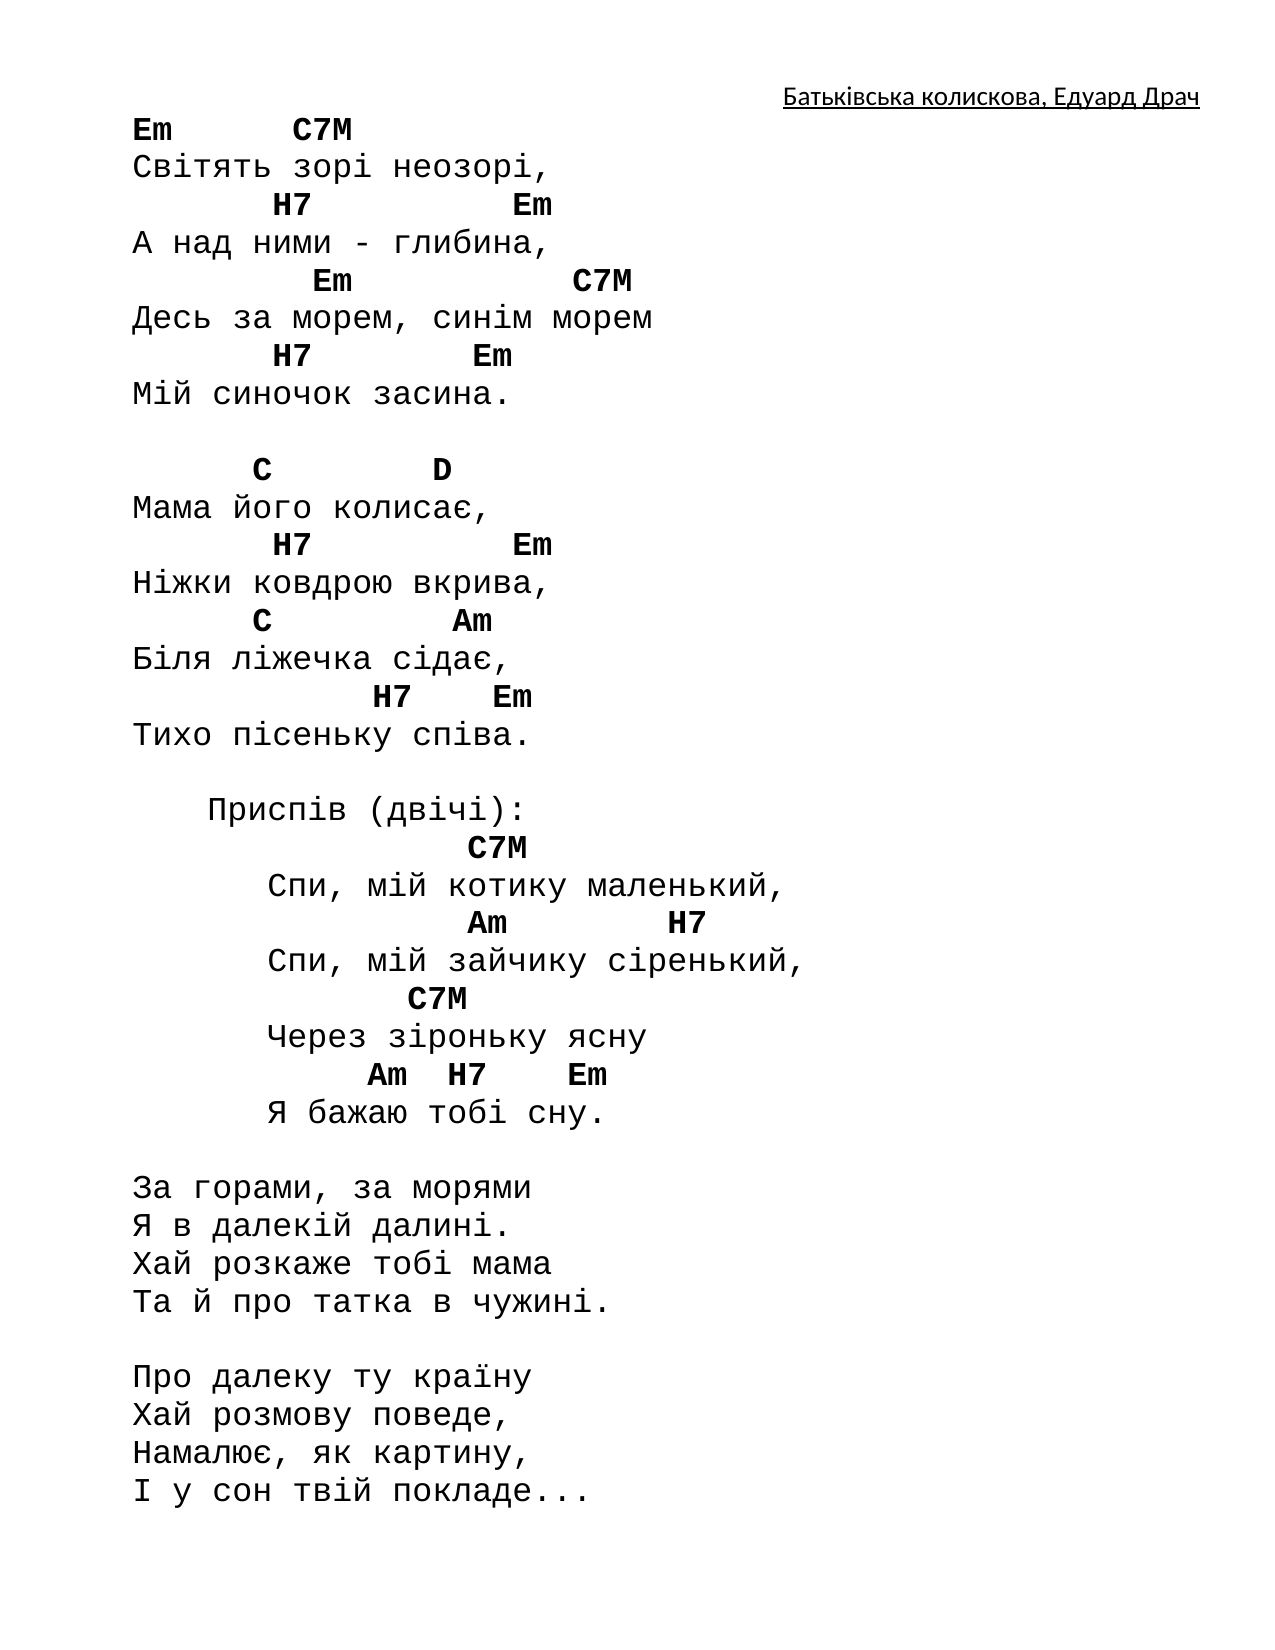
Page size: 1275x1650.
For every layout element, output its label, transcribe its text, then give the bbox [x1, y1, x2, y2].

text Приспів (двічі): [207, 793, 1200, 831]
text Я в далекій далині. [132, 1209, 1200, 1247]
text Про далеку ту країну [132, 1360, 1200, 1398]
text Намалює, як картину, [132, 1436, 1200, 1473]
text H7 Em [132, 679, 1200, 717]
text Я бажаю тобі сну. [207, 1095, 1200, 1133]
text Тихо пісеньку співа. [132, 717, 1200, 755]
text Через зіроньку ясну [207, 1020, 1200, 1057]
text Спи, мій котику маленький, [207, 868, 1200, 906]
text Десь за морем, синім морем [132, 301, 1200, 339]
text Біля ліжечка сідає, [132, 642, 1200, 679]
subtitle Батьківська колискова, Едуард Драч [132, 79, 1200, 112]
text Спи, мій зайчику сіренький, [207, 944, 1200, 982]
text Am H7 Em [207, 1057, 1200, 1095]
text C D [132, 452, 1200, 490]
text C Am [132, 604, 1200, 642]
text C7M [207, 831, 1200, 868]
text Та й про татка в чужині. [132, 1284, 1200, 1322]
text Ніжки ковдрою вкрива, [132, 566, 1200, 604]
text Am H7 [207, 906, 1200, 944]
text Хай розмову поведе, [132, 1398, 1200, 1436]
text Em C7M [132, 112, 1200, 150]
text За горами, за морями [132, 1171, 1200, 1209]
text Em C7M [132, 263, 1200, 301]
text Світять зорі неозорі, [132, 150, 1200, 188]
text Хай розкаже тобі мама [132, 1247, 1200, 1284]
text Мій синочок засина. [132, 377, 1200, 415]
text H7 Em [132, 528, 1200, 566]
text І у сон твій покладе... [132, 1473, 1200, 1511]
text H7 Em [132, 188, 1200, 226]
text Мама його колисає, [132, 490, 1200, 528]
text H7 Em [132, 339, 1200, 377]
text А над ними - глибина, [132, 226, 1200, 263]
text C7M [207, 982, 1200, 1020]
